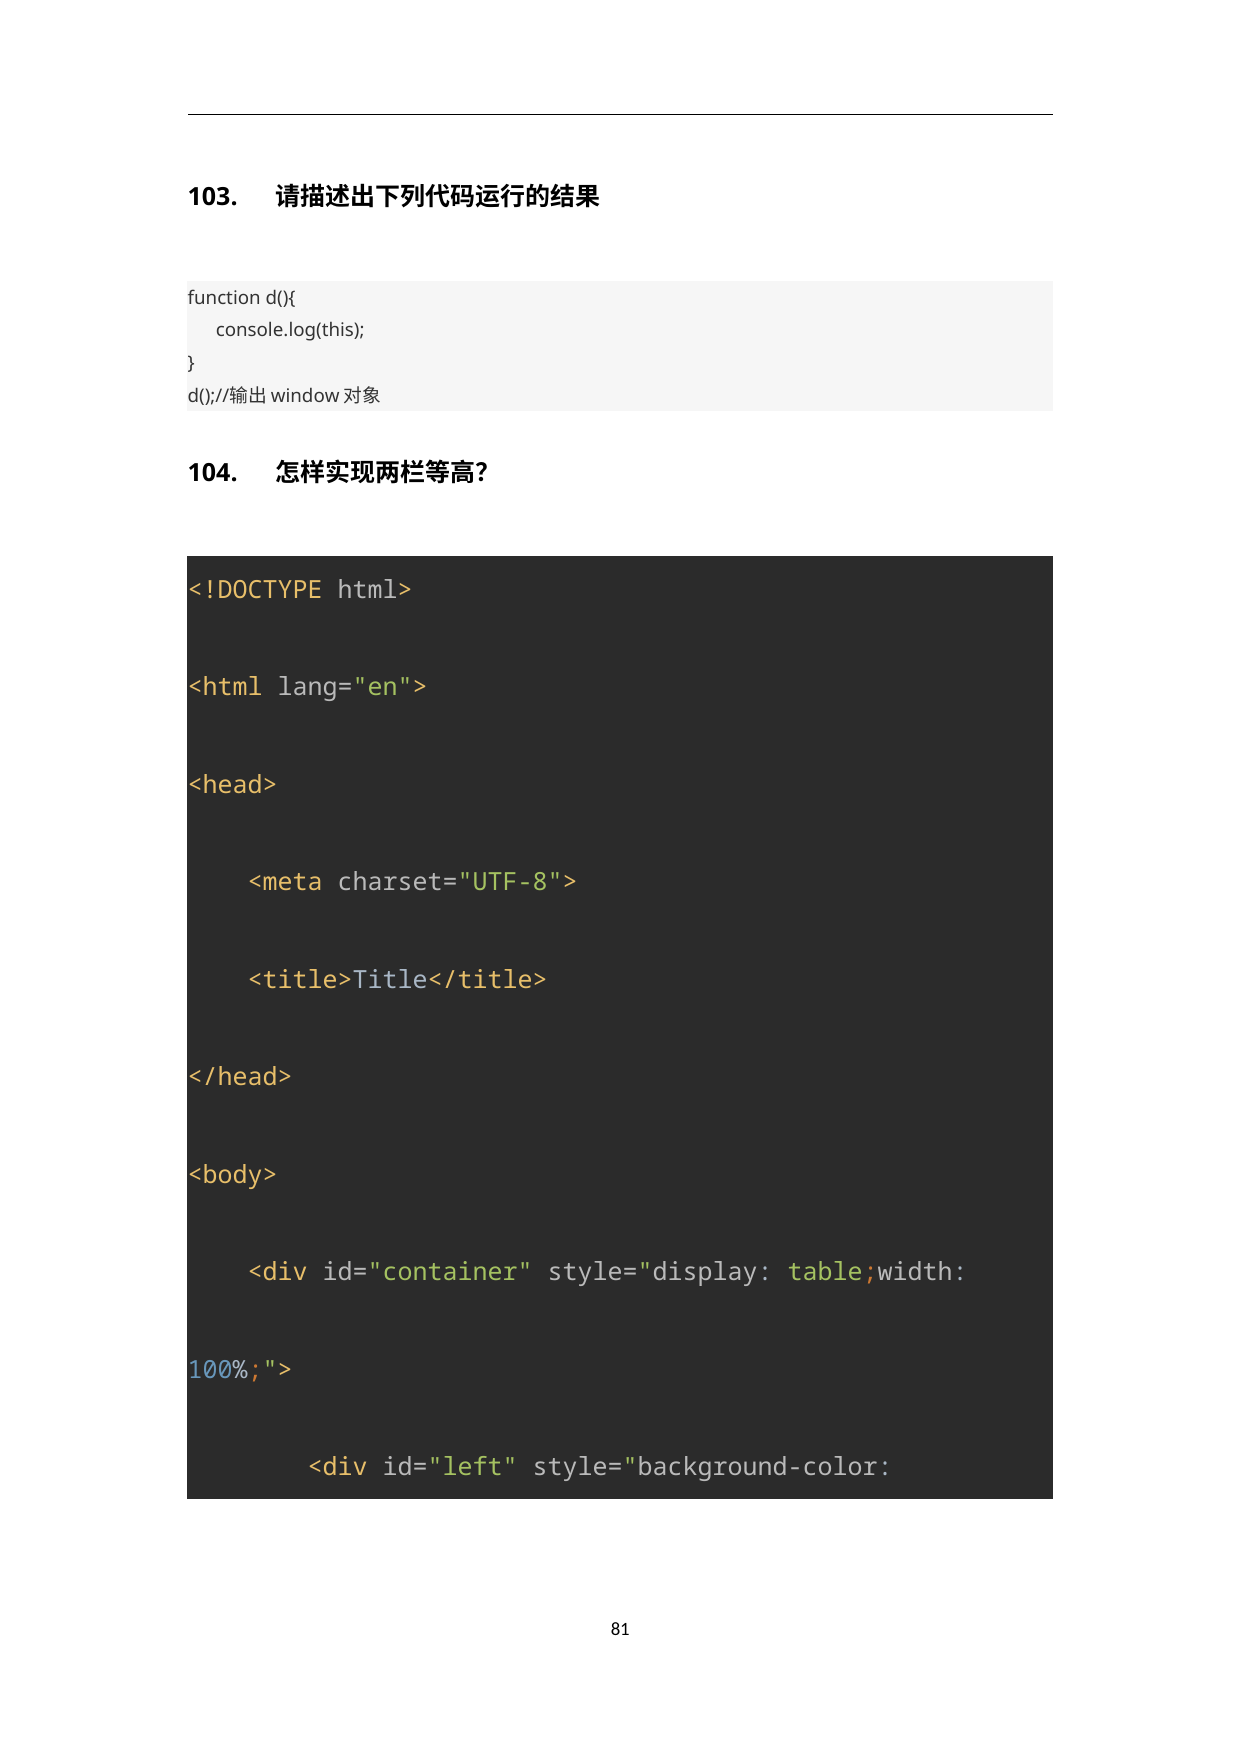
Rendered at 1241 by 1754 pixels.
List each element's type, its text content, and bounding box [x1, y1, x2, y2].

text console.log(this); [187, 313, 1053, 346]
text 怎样实现两栏等高？ [187, 438, 1053, 503]
text } [187, 346, 1053, 378]
text d();//输出window对象 [187, 378, 1053, 411]
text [187, 556, 1053, 1499]
text function d(){ [187, 281, 1053, 313]
text 请描述出下列代码运行的结果 [187, 162, 1053, 227]
